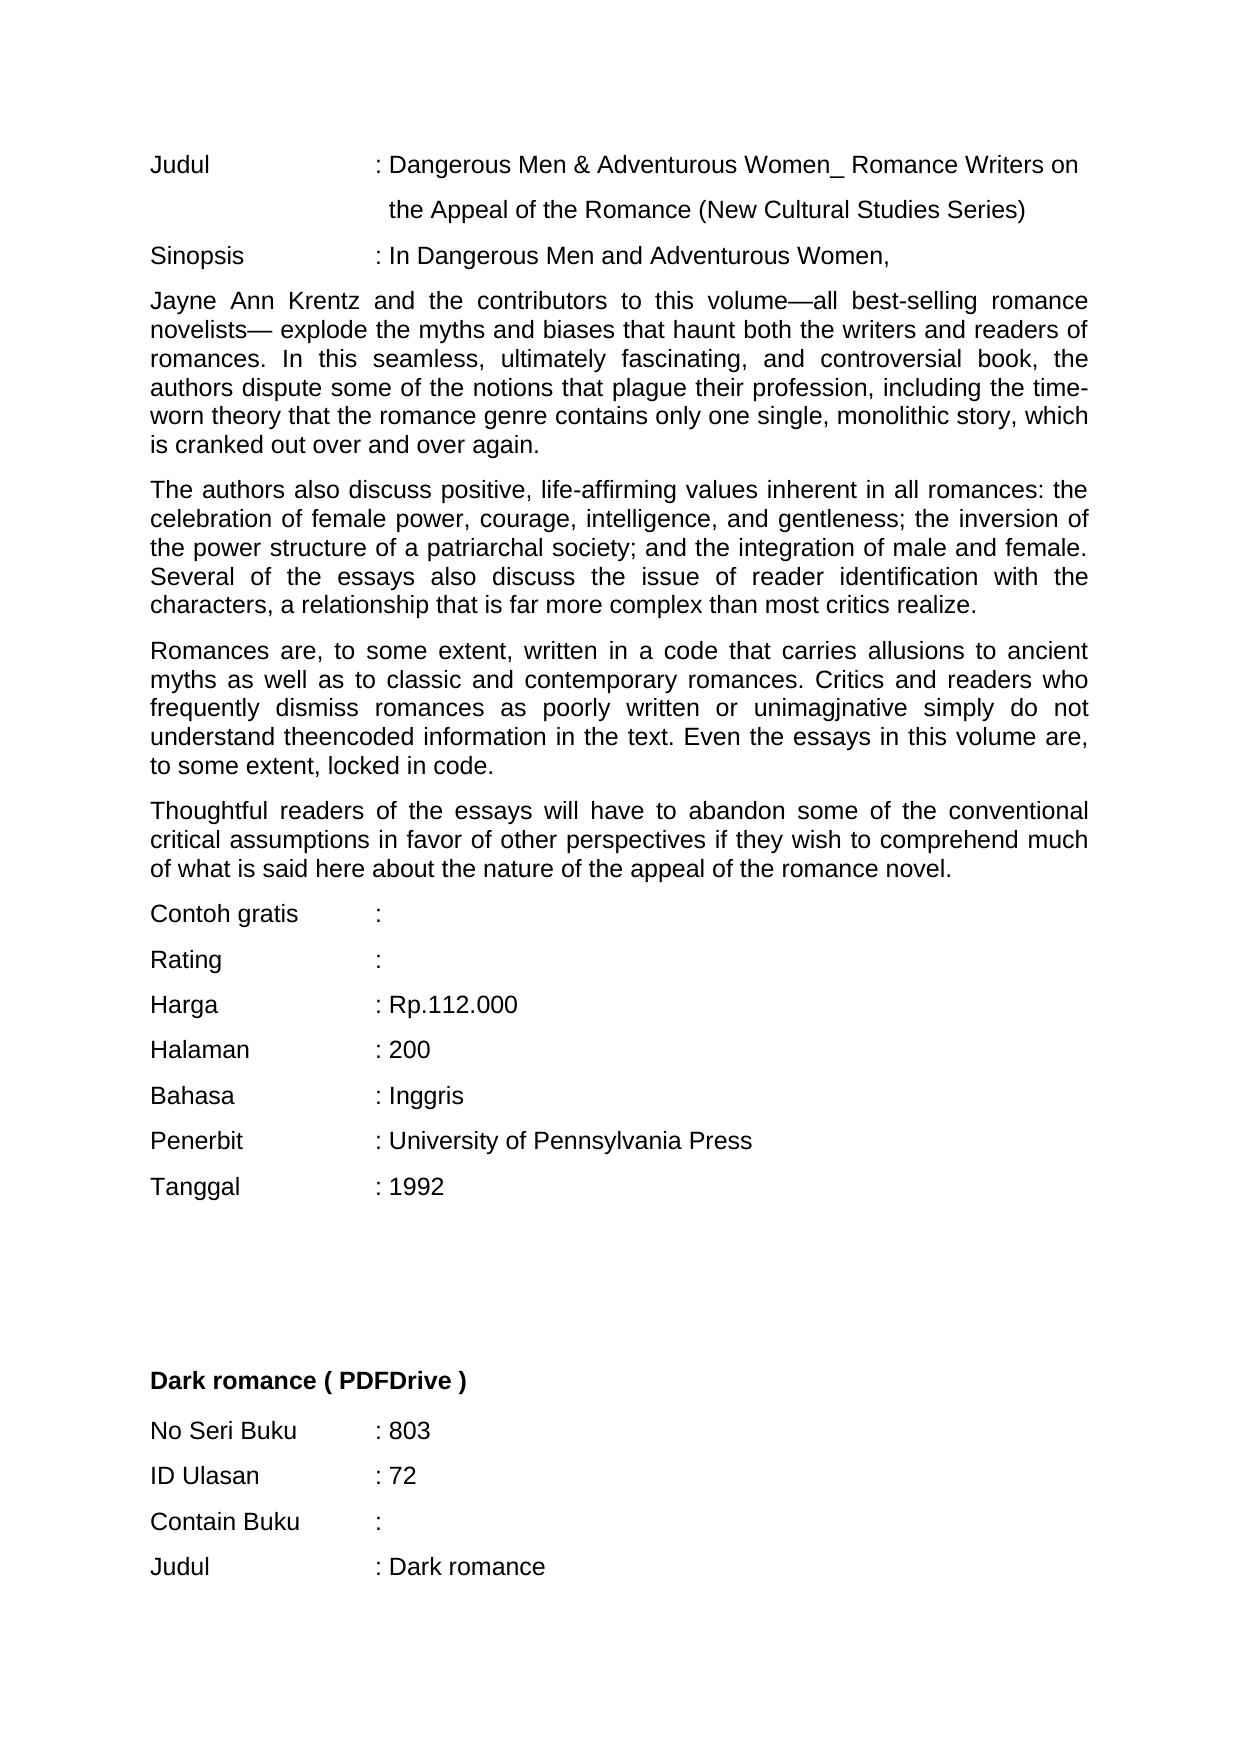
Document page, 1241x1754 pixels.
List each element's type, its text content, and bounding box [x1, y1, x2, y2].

text Contoh gratis : [150, 899, 1090, 928]
text Tanggal : 1992 [150, 1172, 1090, 1200]
text Sinopsis : In Dangerous Men and Adventurous Women, [150, 241, 1090, 269]
text Judul : Dark romance [150, 1552, 1090, 1581]
text Harga : Rp.112.000 [150, 990, 1090, 1019]
text Penerbit : University of Pennsylvania Press [150, 1126, 1090, 1155]
text ID Ulasan : 72 [150, 1461, 1090, 1490]
text Halaman : 200 [150, 1035, 1090, 1064]
text Contain Buku : [150, 1507, 1090, 1535]
text Rating : [150, 944, 1090, 973]
text Thoughtful readers of the essays will have to abandon some of the conventional critical assumptions in favor of other perspectives if they wish to comprehend much of what is said here about the nature of the appeal of the romance novel. [150, 796, 1090, 882]
text Jayne Ann Krentz and the contributors to this volume—all best-selling romance novelists— explode the myths and biases that haunt both the writers and readers of romances. In this seamless, ultimately fascinating, and controversial book, the authors dispute some of the notions that plague their profession, including the time-worn theory that the romance genre contains only one single, monolithic story, which is cranked out over and over again. [150, 286, 1090, 459]
text Romances are, to some extent, written in a code that carries allusions to ancient myths as well as to classic and contemporary romances. Critics and readers who frequently dismiss romances as poorly written or unimagjnative simply do not understand theencoded information in the text. Even the essays in this volume are, to some extent, locked in code. [150, 636, 1090, 779]
text The authors also discuss positive, life-affirming values inherent in all romances: the celebration of female power, courage, intelligence, and gentleness; the inversion of the power structure of a patriarchal society; and the integration of male and female. Several of the essays also discuss the issue of reader identification with the characters, a relationship that is far more complex than most critics realize. [150, 475, 1090, 619]
text Dark romance ( PDFDrive ) [150, 1366, 1090, 1395]
text Judul : Dangerous Men & Adventurous Women_ Romance Writers on [150, 150, 1090, 179]
text the Appeal of the Romance (New Cultural Studies Series) [150, 195, 1090, 224]
text No Seri Buku : 803 [150, 1416, 1090, 1444]
text Bahasa : Inggris [150, 1081, 1090, 1109]
